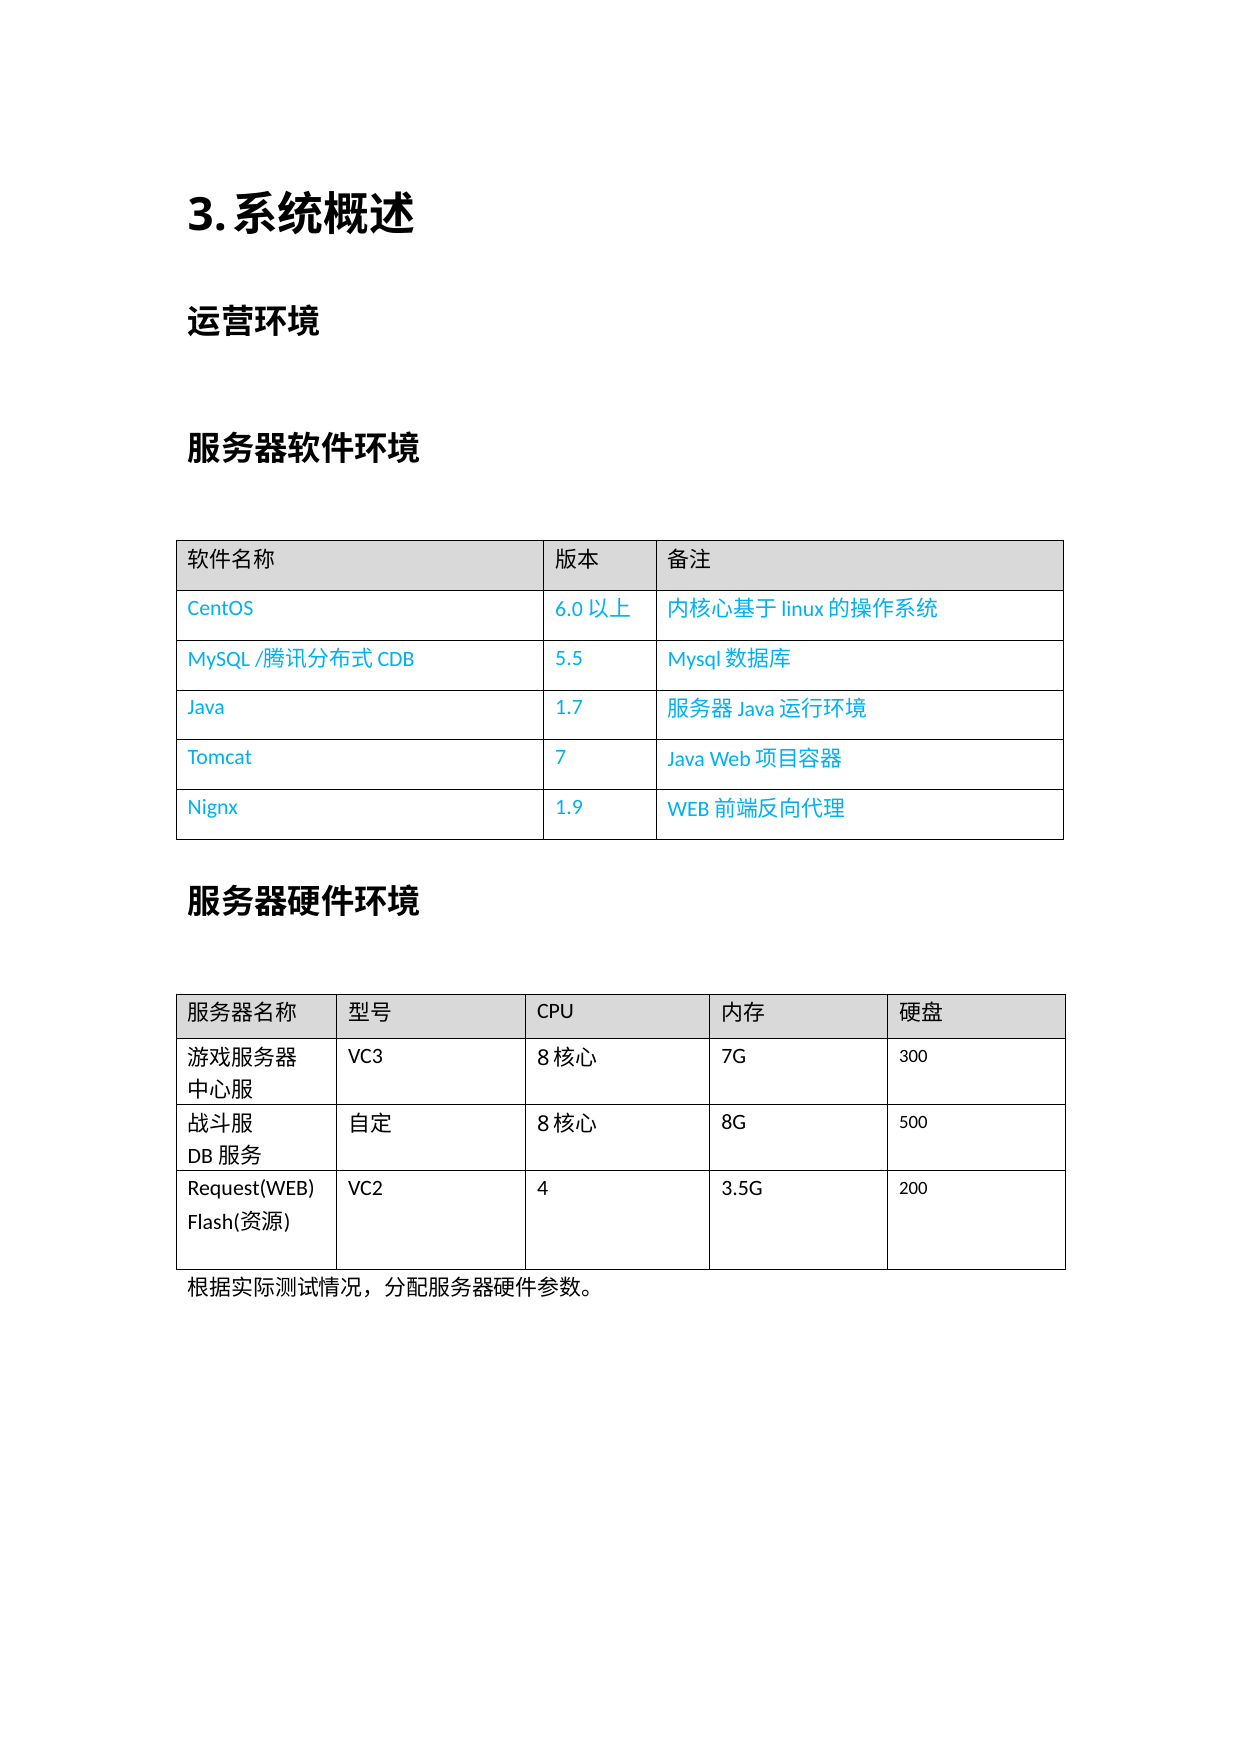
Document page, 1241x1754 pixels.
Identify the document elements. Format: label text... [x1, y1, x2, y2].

table_cell VC2 [337, 1171, 525, 1269]
table_cell 内核心基于linux 的操作系统 [657, 591, 1063, 640]
table_cell 300 [888, 1039, 1065, 1104]
table_cell Request(WEB) Flash(资源) [177, 1171, 336, 1269]
table_cell CentOS [177, 591, 543, 640]
table_cell 游戏服务器 中心服 [177, 1039, 336, 1104]
subtitle 服务器软件环境 [187, 413, 1053, 478]
table_cell Java [177, 691, 543, 739]
table_header 型号 [337, 995, 525, 1038]
table_header 硬盘 [888, 995, 1065, 1038]
table_cell 8核心 [526, 1039, 709, 1104]
table_header CPU [526, 995, 709, 1038]
subtitle 系统概述 [187, 162, 1053, 259]
table_cell Nignx [177, 790, 543, 839]
table_cell 8G [710, 1105, 887, 1170]
table_header 备注 [657, 541, 1063, 590]
table_cell Java Web项目容器 [657, 740, 1063, 789]
table_header 内存 [710, 995, 887, 1038]
table_cell 5.5 [544, 641, 656, 689]
table_cell 7G [710, 1039, 887, 1104]
table_cell 1.9 [544, 790, 656, 839]
table_cell MySQL /腾讯分布式CDB [177, 641, 543, 689]
table_cell 6.0以上 [544, 591, 656, 640]
table_cell 500 [888, 1105, 1065, 1170]
subtitle 服务器硬件环境 [187, 867, 1053, 932]
table_cell Mysql数据库 [657, 641, 1063, 689]
table_cell 8核心 [526, 1105, 709, 1170]
table_cell 自定 [337, 1105, 525, 1170]
subtitle 运营环境 [187, 287, 1053, 352]
table_cell WEB前端反向代理 [657, 790, 1063, 839]
table_cell VC3 [337, 1039, 525, 1104]
table_cell Tomcat [177, 740, 543, 789]
table_cell 200 [888, 1171, 1065, 1269]
table_cell 7 [544, 740, 656, 789]
table_cell 3.5G [710, 1171, 887, 1269]
table_header 版本 [544, 541, 656, 590]
table_cell 1.7 [544, 691, 656, 739]
table_header 服务器名称 [177, 995, 336, 1038]
text 根据实际测试情况，分配服务器硬件参数。 [187, 1270, 1053, 1302]
table_cell 服务器Java 运行环境 [657, 691, 1063, 739]
table_cell 4 [526, 1171, 709, 1269]
table_header 软件名称 [177, 541, 543, 590]
table_cell 战斗服 DB 服务 [177, 1105, 336, 1170]
